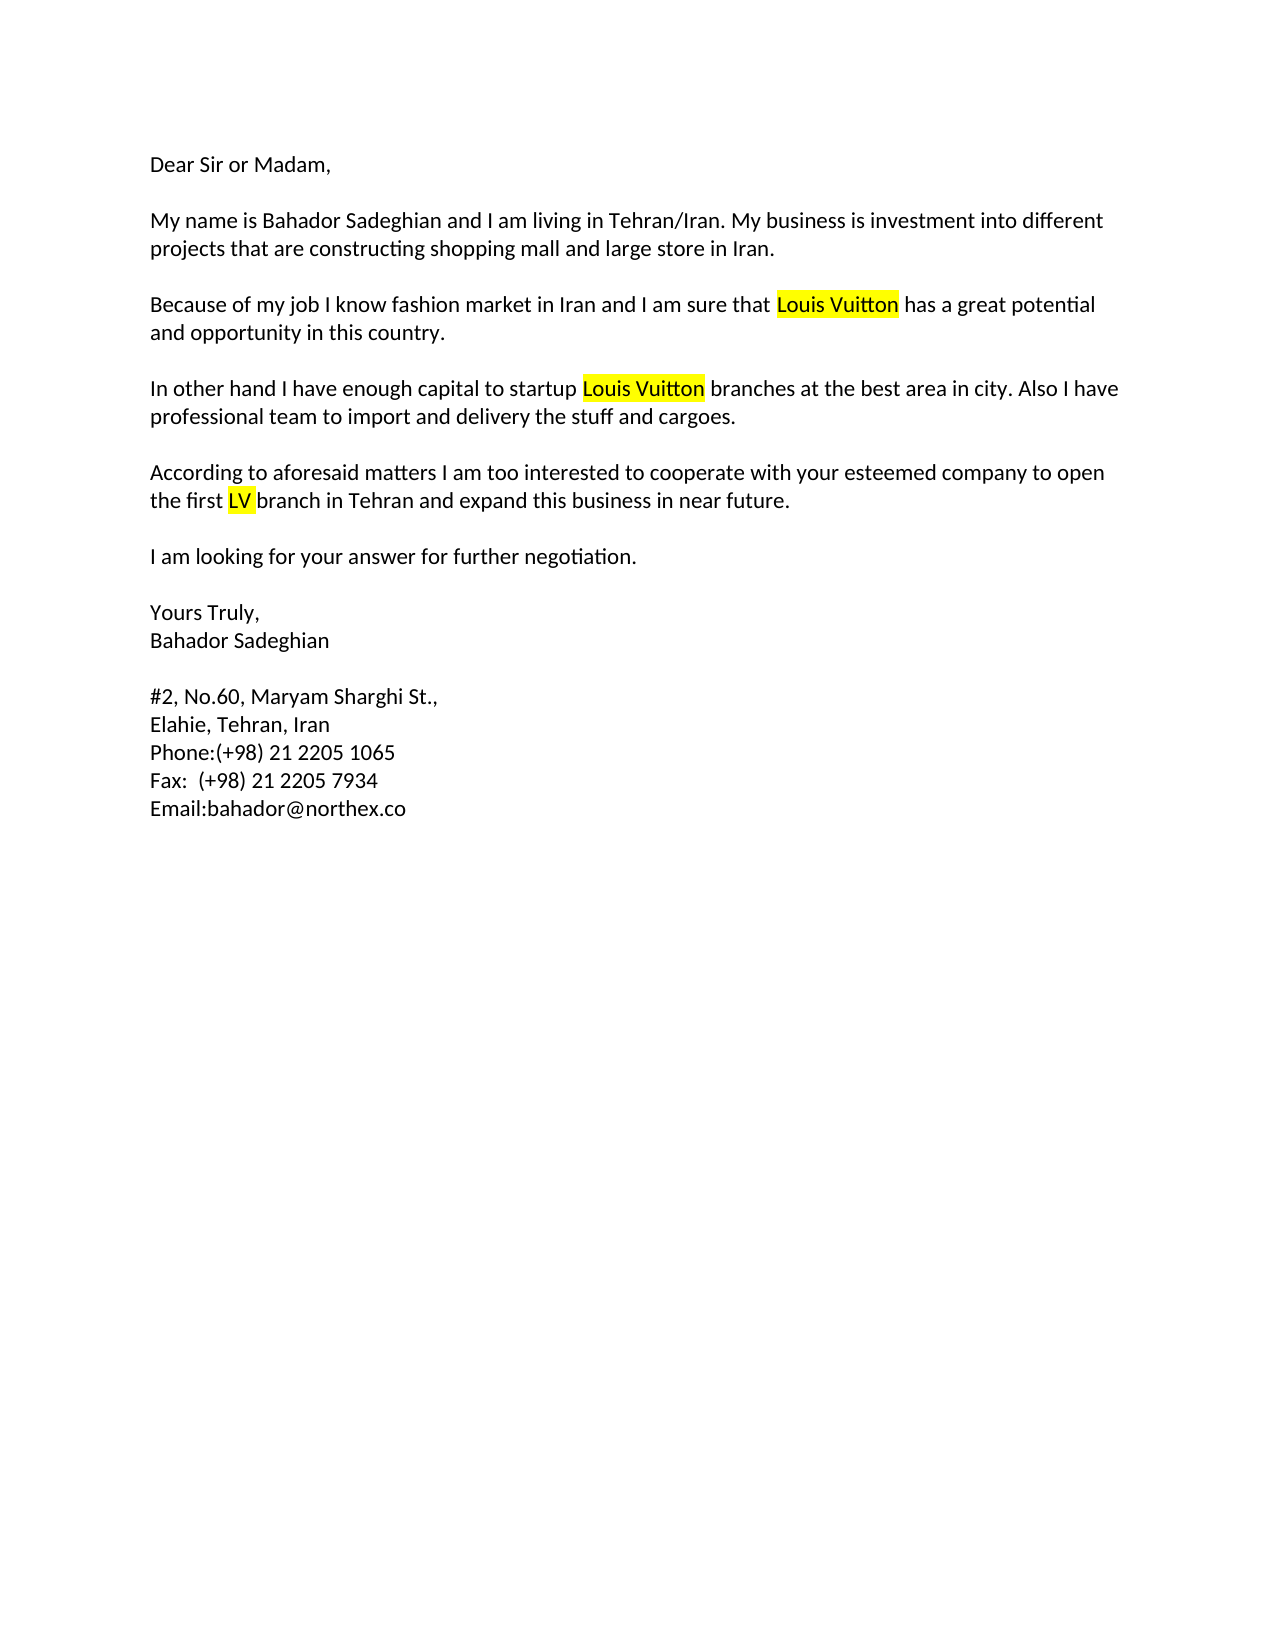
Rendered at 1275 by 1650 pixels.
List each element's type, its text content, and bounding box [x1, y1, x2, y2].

text Bahador Sadeghian [150, 626, 1125, 654]
text My name is Bahador Sadeghian and I am living in Tehran/Iran. My business is investment into different projects that are constructing shopping mall and large store in Iran. [150, 206, 1125, 262]
text Elahie, Tehran, Iran [150, 710, 1125, 738]
text #2, No.60, Maryam Sharghi St., [150, 682, 1125, 710]
text Because of my job I know fashion market in Iran and I am sure that Louis Vuitton has a great potential and opportunity in this country. [150, 290, 1125, 346]
text Fax: (+98) 21 2205 7934 [150, 766, 1125, 794]
text Yours Truly, [150, 598, 1125, 626]
text Phone:(+98) 21 2205 1065 [150, 738, 1125, 766]
text I am looking for your answer for further negotiation. [150, 542, 1125, 570]
text In other hand I have enough capital to startup Louis Vuitton branches at the best area in city. Also I have professional team to import and delivery the stuff and cargoes. [150, 374, 1125, 430]
text Email:bahador@northex.co [150, 794, 1125, 822]
text Dear Sir or Madam, [150, 150, 1125, 178]
text According to aforesaid matters I am too interested to cooperate with your esteemed company to open the first LV branch in Tehran and expand this business in near future. [150, 458, 1125, 514]
